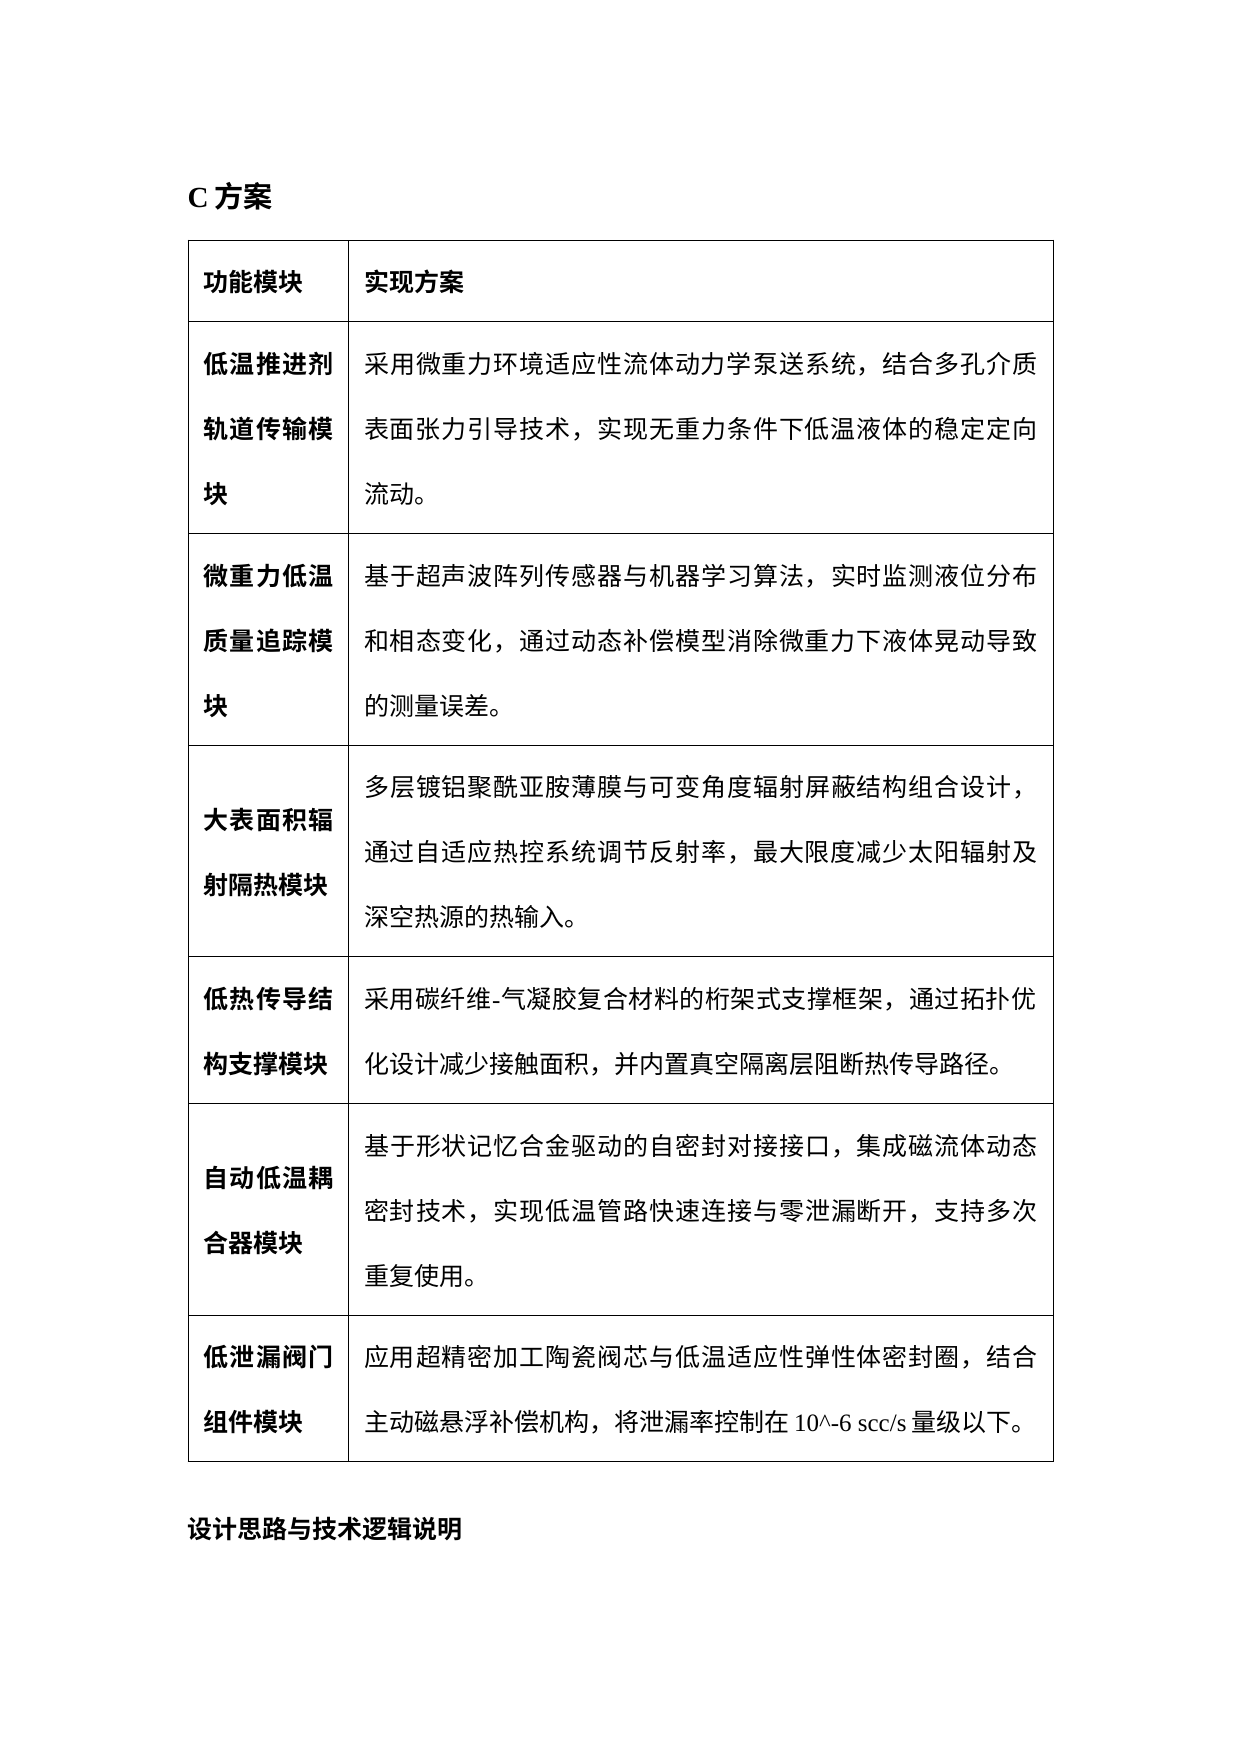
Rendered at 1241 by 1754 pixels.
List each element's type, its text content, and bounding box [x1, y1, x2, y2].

table_cell 基于形状记忆合金驱动的自密封对接接口，集成磁流体动态密封技术，实现低温管路快速连接与零泄漏断开，支持多次重复使用。 [349, 1104, 1053, 1314]
table_cell 大表面积辐射隔热模块 [189, 746, 348, 956]
table_cell 基于超声波阵列传感器与机器学习算法，实时监测液位分布和相态变化，通过动态补偿模型消除微重力下液体晃动导致的测量误差。 [349, 534, 1053, 744]
text 设计思路与技术逻辑说明 [187, 1495, 1053, 1560]
table_cell 采用微重力环境适应性流体动力学泵送系统，结合多孔介质表面张力引导技术，实现无重力条件下低温液体的稳定定向流动。 [349, 322, 1053, 533]
table_header 实现方案 [349, 241, 1053, 321]
table_cell 应用超精密加工陶瓷阀芯与低温适应性弹性体密封圈，结合主动磁悬浮补偿机构，将泄漏率控制在10^-6 scc/s量级以下。 [349, 1316, 1053, 1461]
table_cell 低泄漏阀门组件模块 [189, 1316, 348, 1461]
table_cell 采用碳纤维-气凝胶复合材料的桁架式支撑框架，通过拓扑优化设计减少接触面积，并内置真空隔离层阻断热传导路径。 [349, 957, 1053, 1103]
table_cell 低温推进剂轨道传输模块 [189, 322, 348, 533]
text C方案 [187, 162, 1053, 227]
table_cell 低热传导结构支撑模块 [189, 957, 348, 1103]
table_cell 多层镀铝聚酰亚胺薄膜与可变角度辐射屏蔽结构组合设计，通过自适应热控系统调节反射率，最大限度减少太阳辐射及深空热源的热输入。 [349, 746, 1053, 956]
table_cell 自动低温耦合器模块 [189, 1104, 348, 1314]
table_header 功能模块 [189, 241, 348, 321]
table_cell 微重力低温质量追踪模块 [189, 534, 348, 744]
